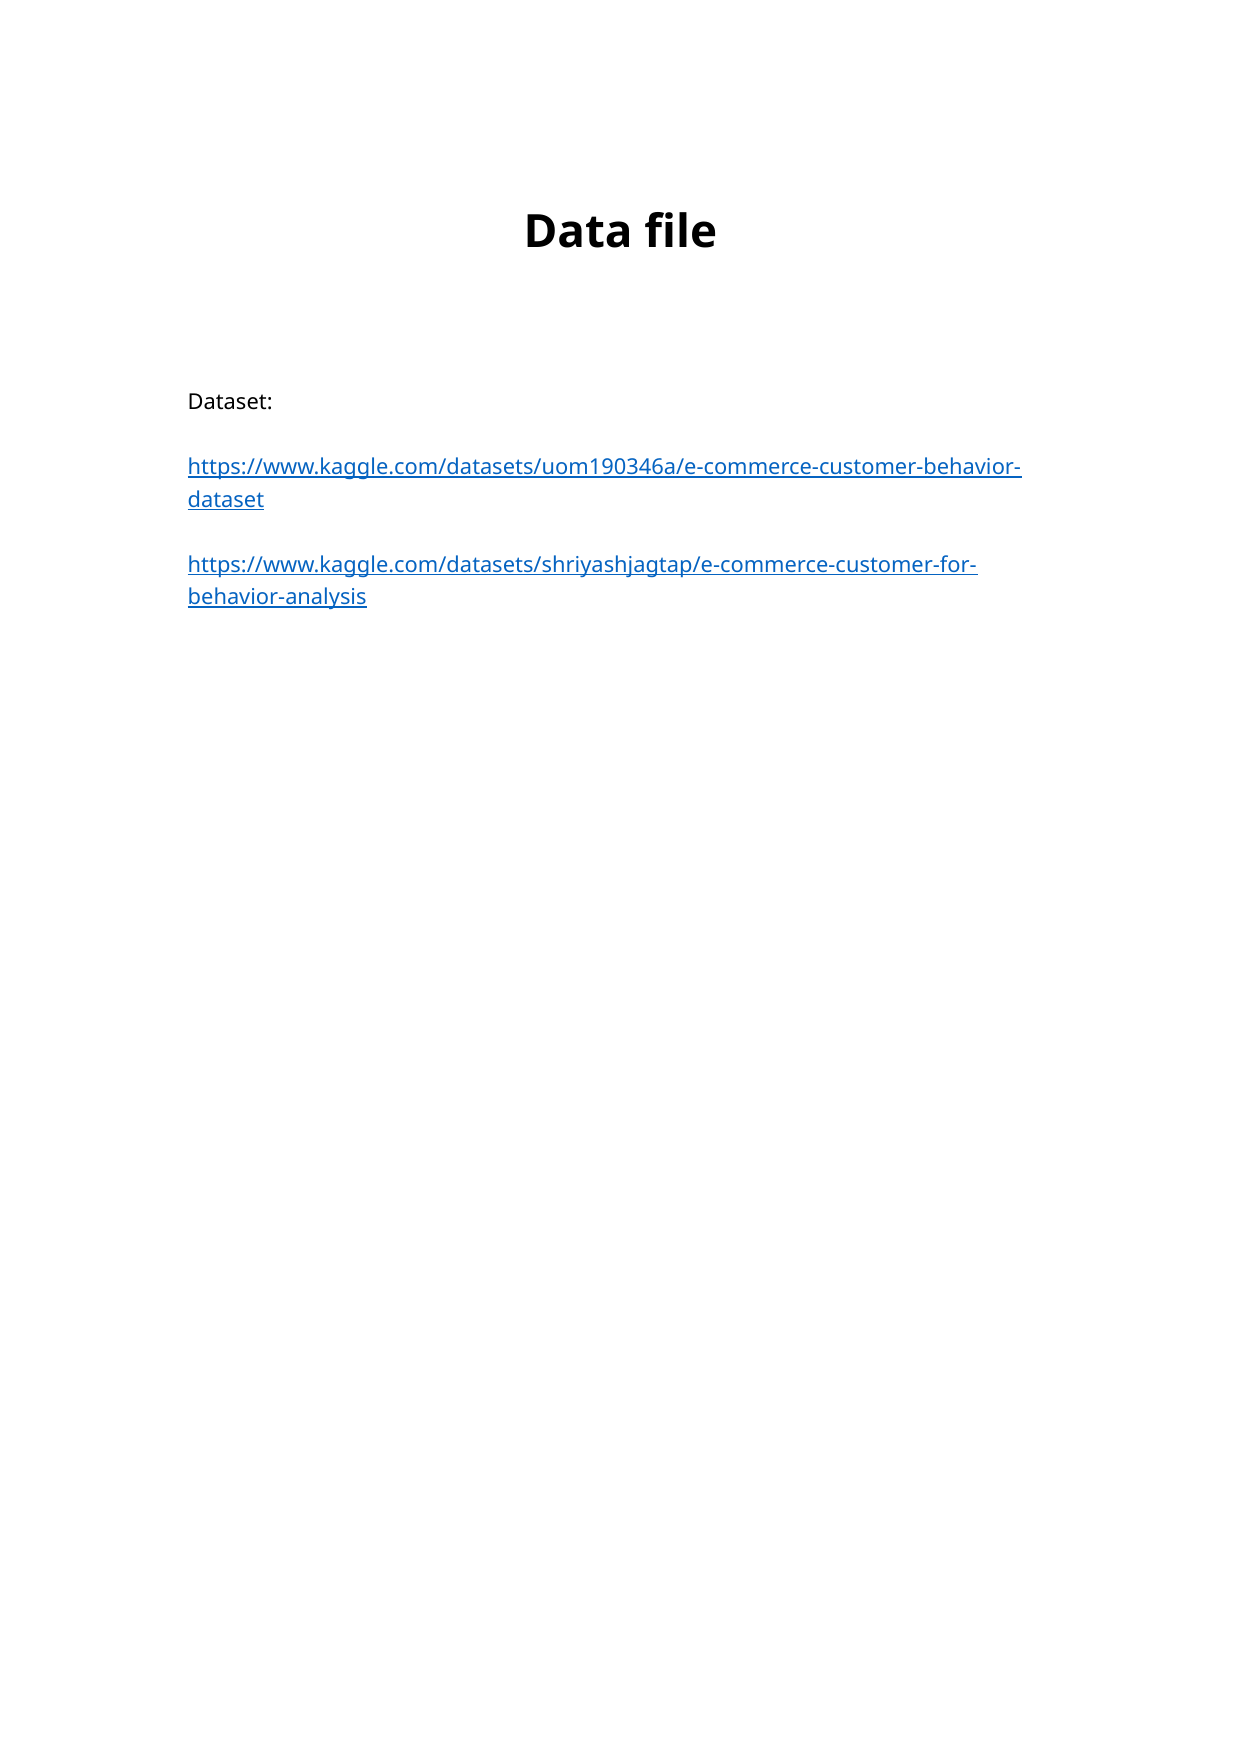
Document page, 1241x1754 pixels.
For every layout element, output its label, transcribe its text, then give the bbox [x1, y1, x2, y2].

text https://www.kaggle.com/datasets/uom190346a/e-commerce-customer-behavior-dataset [187, 450, 1053, 515]
subtitle Data file [187, 197, 1053, 262]
text Dataset: [187, 385, 1053, 417]
text https://www.kaggle.com/datasets/shriyashjagtap/e-commerce-customer-for-behavior-analysis [187, 547, 1053, 612]
